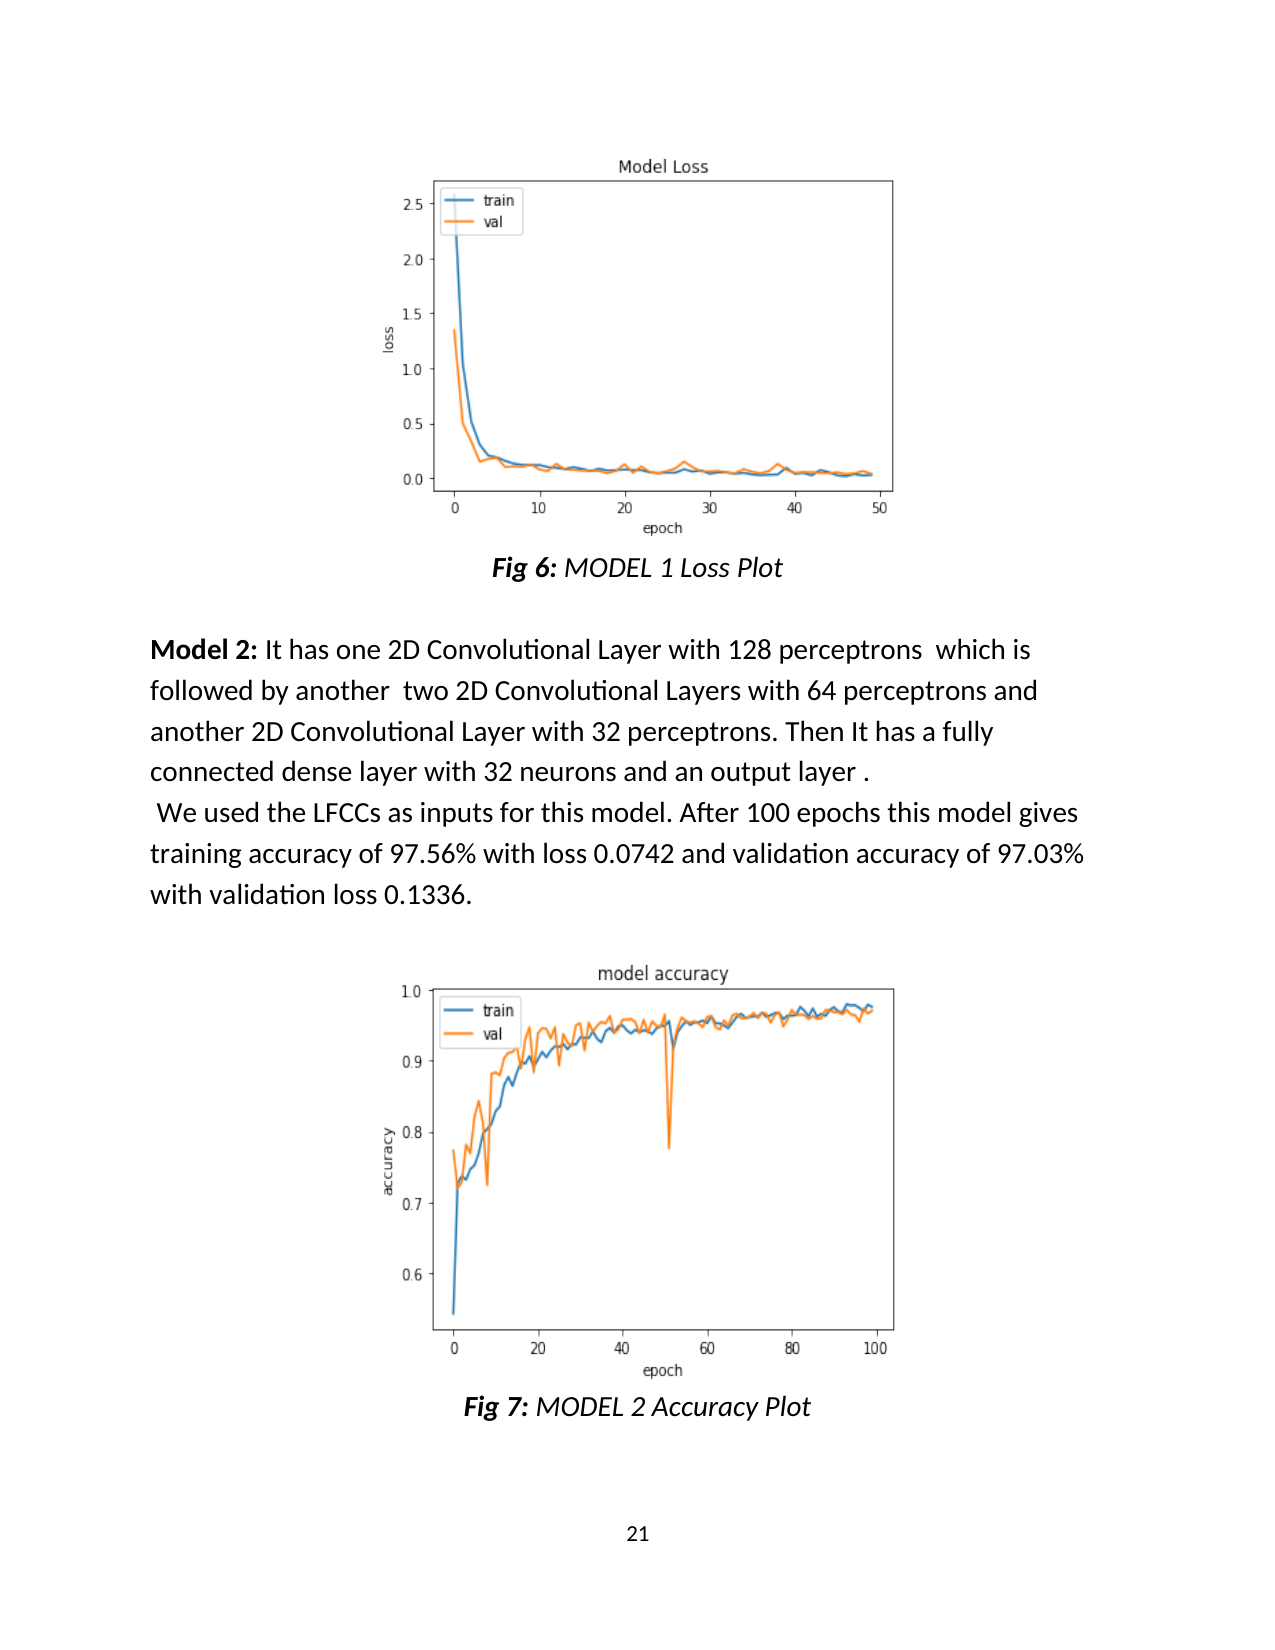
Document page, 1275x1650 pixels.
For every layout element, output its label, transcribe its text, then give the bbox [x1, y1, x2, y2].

text We used the LFCCs as inputs for this model. After 100 epochs this model gives training accuracy of 97.56% with loss 0.0742 and validation accuracy of 97.03% with validation loss 0.1336. [150, 794, 1125, 912]
text Fig 7: MODEL 2 Accuracy Plot [150, 1388, 1125, 1424]
text Fig 6: MODEL 1 Loss Plot [150, 549, 1125, 584]
text Model 2: It has one 2D Convolutional Layer with 128 perceptrons which is followed by another two 2D Convolutional Layers with 64 perceptrons and another 2D Convolutional Layer with 32 perceptrons. Then It has a fully connected dense layer with 32 neurons and an output layer . [150, 631, 1125, 789]
picture [373, 150, 902, 545]
picture [372, 958, 903, 1385]
